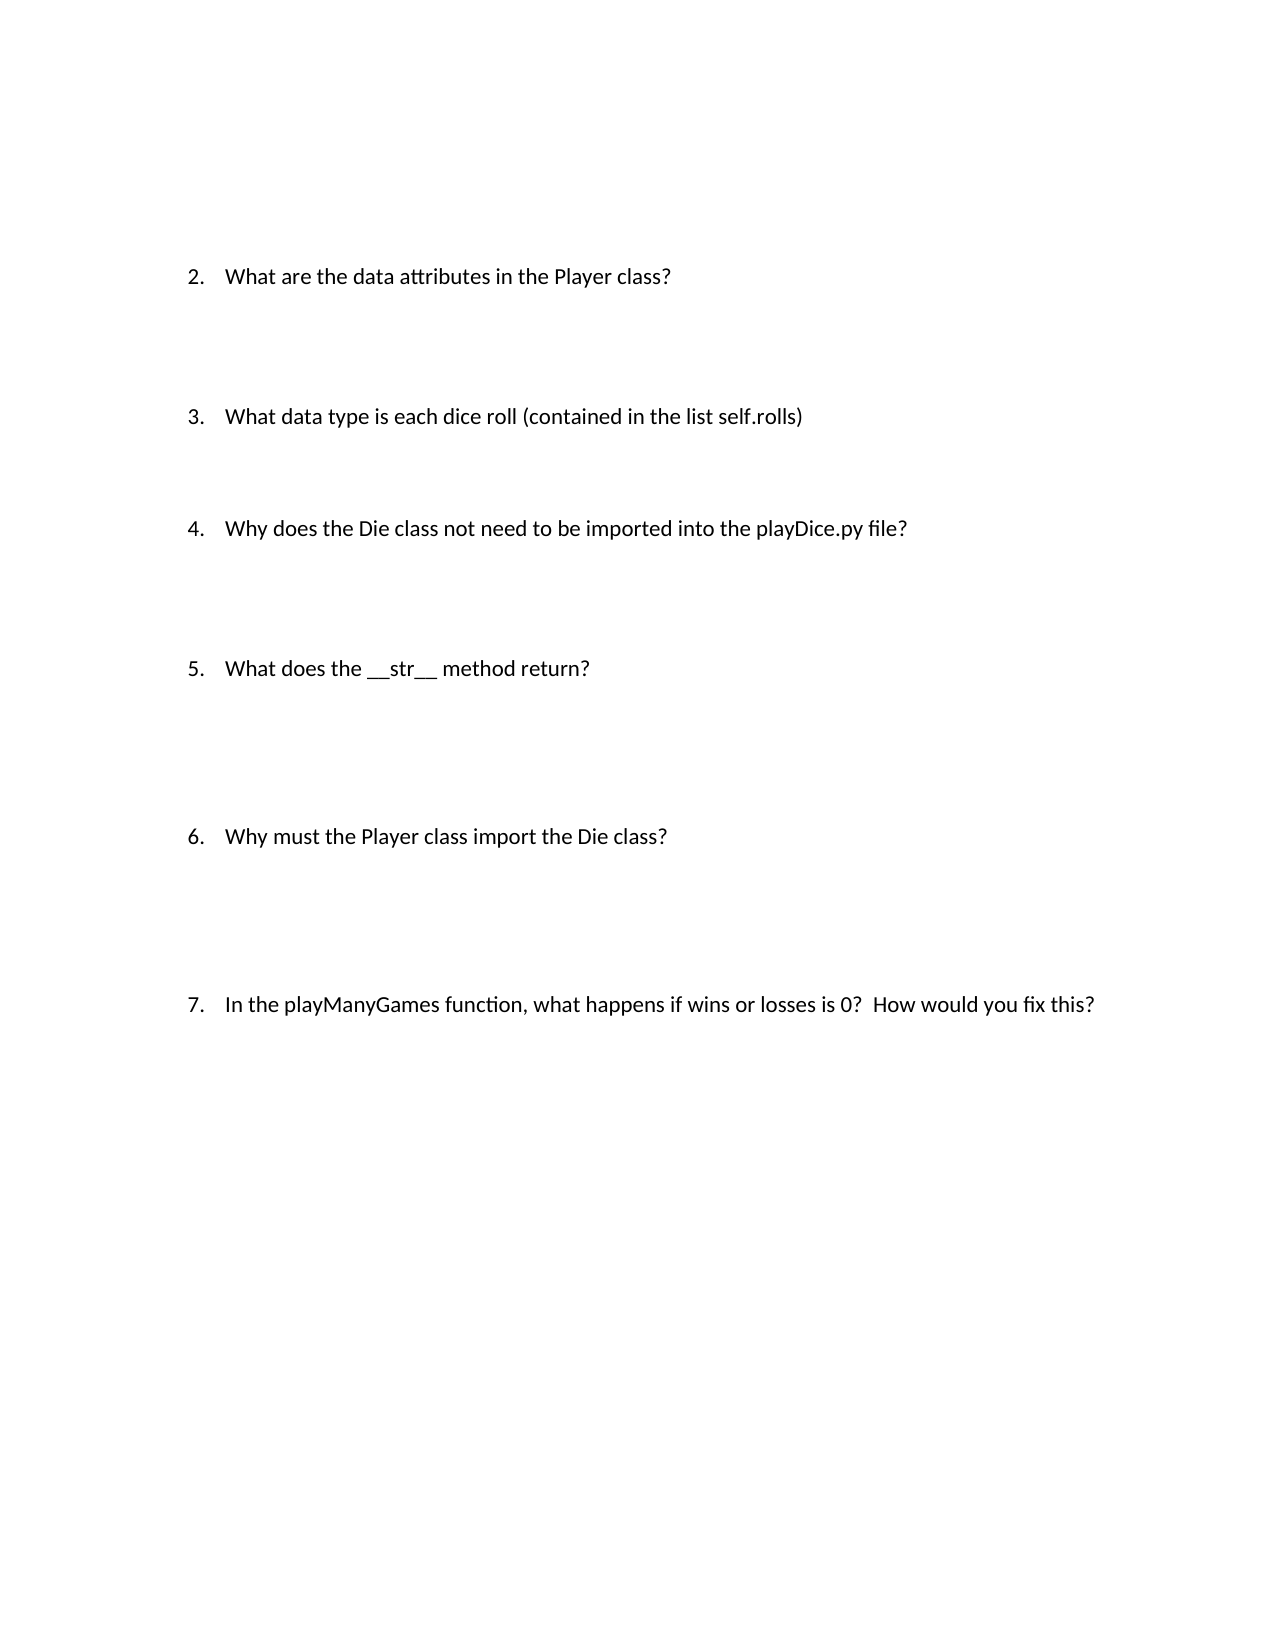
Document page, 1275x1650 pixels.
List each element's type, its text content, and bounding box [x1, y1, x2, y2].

list Why does the Die class not need to be imported into the playDice.py file? [187, 514, 1125, 542]
list What are the data attributes in the Player class? [187, 262, 1125, 290]
list What data type is each dice roll (contained in the list self.rolls) [187, 402, 1125, 430]
list What does the __str__ method return? [187, 654, 1125, 682]
list Why must the Player class import the Die class? [187, 822, 1125, 851]
list In the playManyGames function, what happens if wins or losses is 0? How would you fix this? [187, 991, 1125, 1019]
